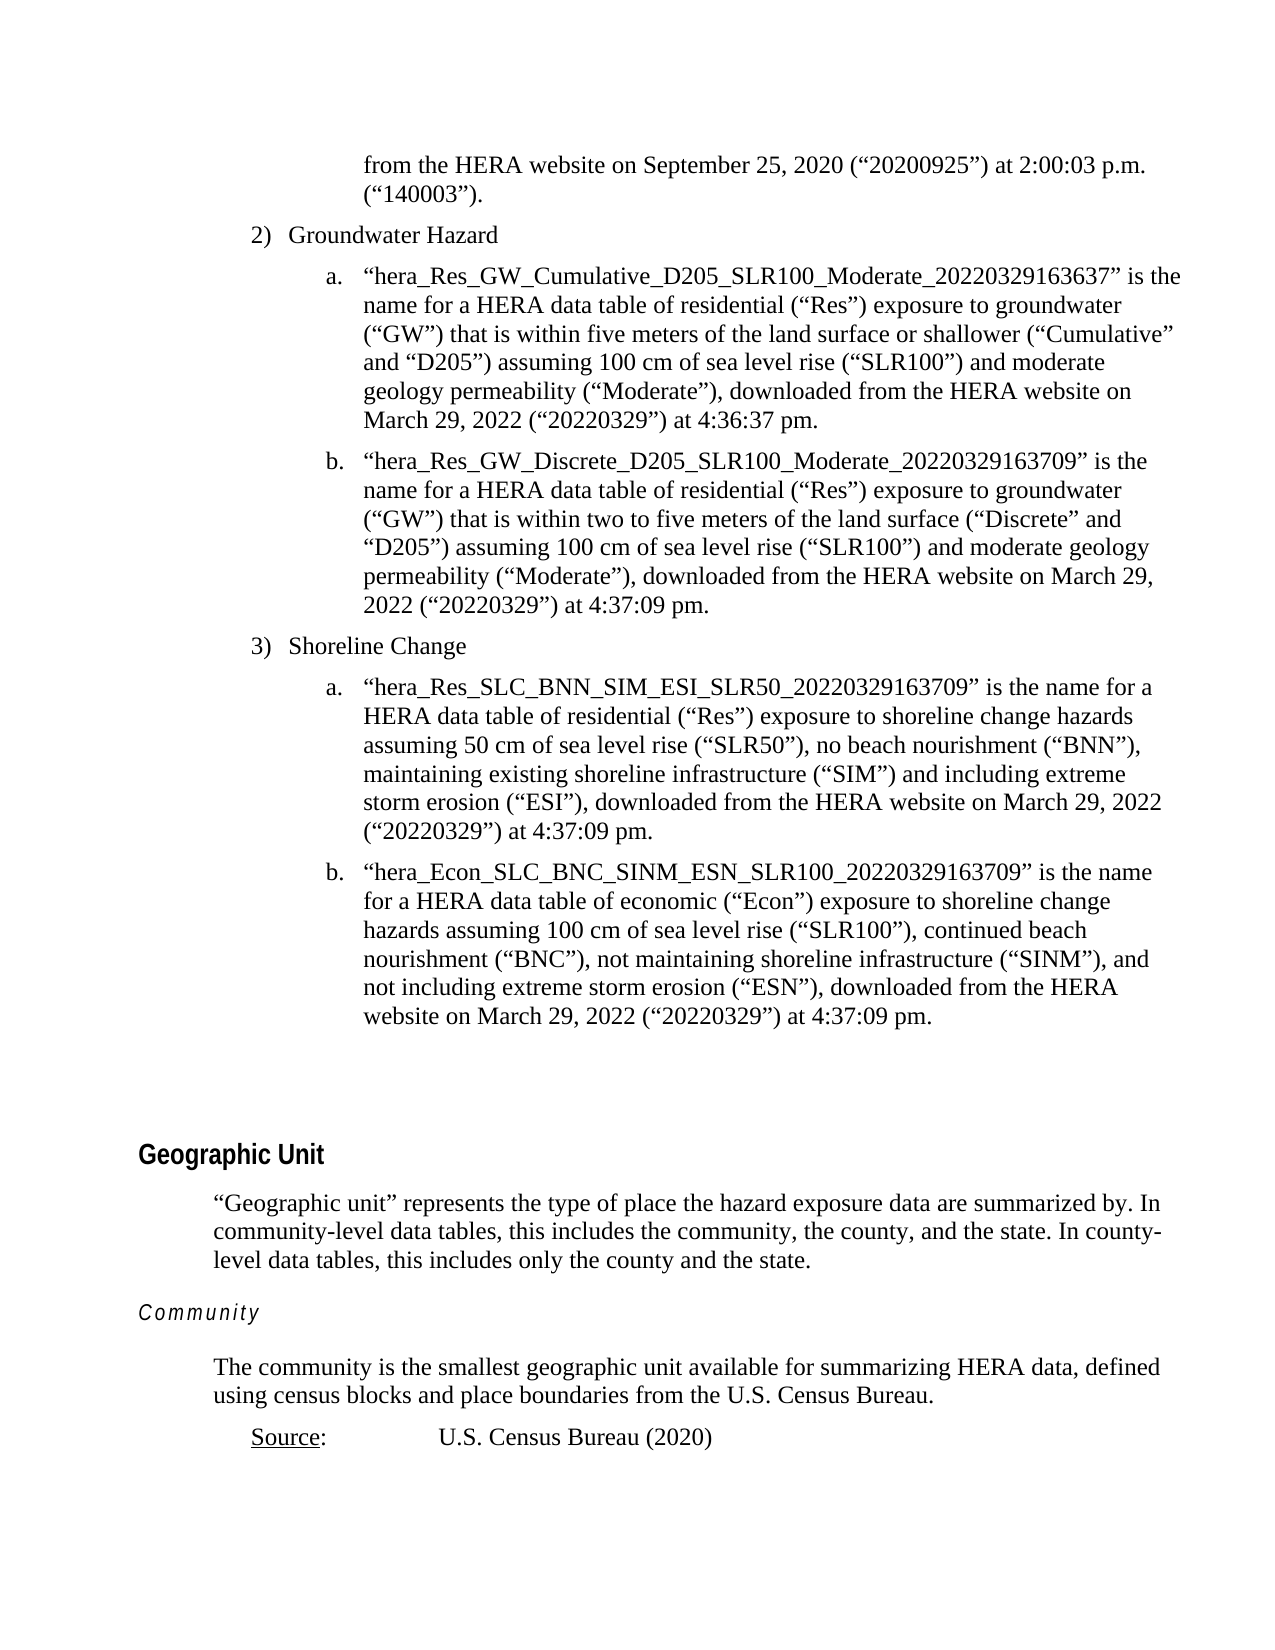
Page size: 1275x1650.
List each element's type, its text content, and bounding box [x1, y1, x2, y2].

list “hera_Res_GW_Cumulative_D205_SLR100_Moderate_20220329163637” is the name for a HERA data table of residential (“Res”) exposure to groundwater (“GW”) that is within five meters of the land surface or shallower (“Cumulative” and “D205”) assuming 100 cm of sea level rise (“SLR100”) and moderate geology permeability (“Moderate”), downloaded from the HERA website on March 29, 2022 (“20220329”) at 4:36:37 pm. [326, 261, 1185, 434]
text Source: U.S. Census Bureau (2020) [251, 1422, 1185, 1450]
list “hera_Econ_SLC_BNC_SINM_ESN_SLR100_20220329163709” is the name for a HERA data table of economic (“Econ”) exposure to shoreline change hazards assuming 100 cm of sea level rise (“SLR100”), continued beach nourishment (“BNC”), not maintaining shoreline infrastructure (“SINM”), and not including extreme storm erosion (“ESN”), downloaded from the HERA website on March 29, 2022 (“20220329”) at 4:37:09 pm. [326, 857, 1185, 1030]
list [326, 150, 1185, 207]
text “Geographic unit” represents the type of place the hazard exposure data are summarized by. In community-level data tables, this includes the community, the county, and the state. In county-level data tables, this includes only the county and the state. [213, 1188, 1185, 1274]
text The community is the smallest geographic unit available for summarizing HERA data, defined using census blocks and place boundaries from the U.S. Census Bureau. [213, 1352, 1185, 1409]
list “hera_Res_GW_Discrete_D205_SLR100_Moderate_20220329163709” is the name for a HERA data table of residential (“Res”) exposure to groundwater (“GW”) that is within two to five meters of the land surface (“Discrete” and “D205”) assuming 100 cm of sea level rise (“SLR100”) and moderate geology permeability (“Moderate”), downloaded from the HERA website on March 29, 2022 (“20220329”) at 4:37:09 pm. [326, 446, 1185, 619]
subtitle Geographic Unit [138, 1137, 1185, 1171]
list Groundwater Hazard [251, 220, 1185, 249]
subtitle Community [138, 1299, 1185, 1325]
list Shoreline Change [251, 631, 1185, 660]
list “hera_Res_SLC_BNN_SIM_ESI_SLR50_20220329163709” is the name for a HERA data table of residential (“Res”) exposure to shoreline change hazards assuming 50 cm of sea level rise (“SLR50”), no beach nourishment (“BNN”), maintaining existing shoreline infrastructure (“SIM”) and including extreme storm erosion (“ESI”), downloaded from the HERA website on March 29, 2022 (“20220329”) at 4:37:09 pm. [326, 672, 1185, 845]
